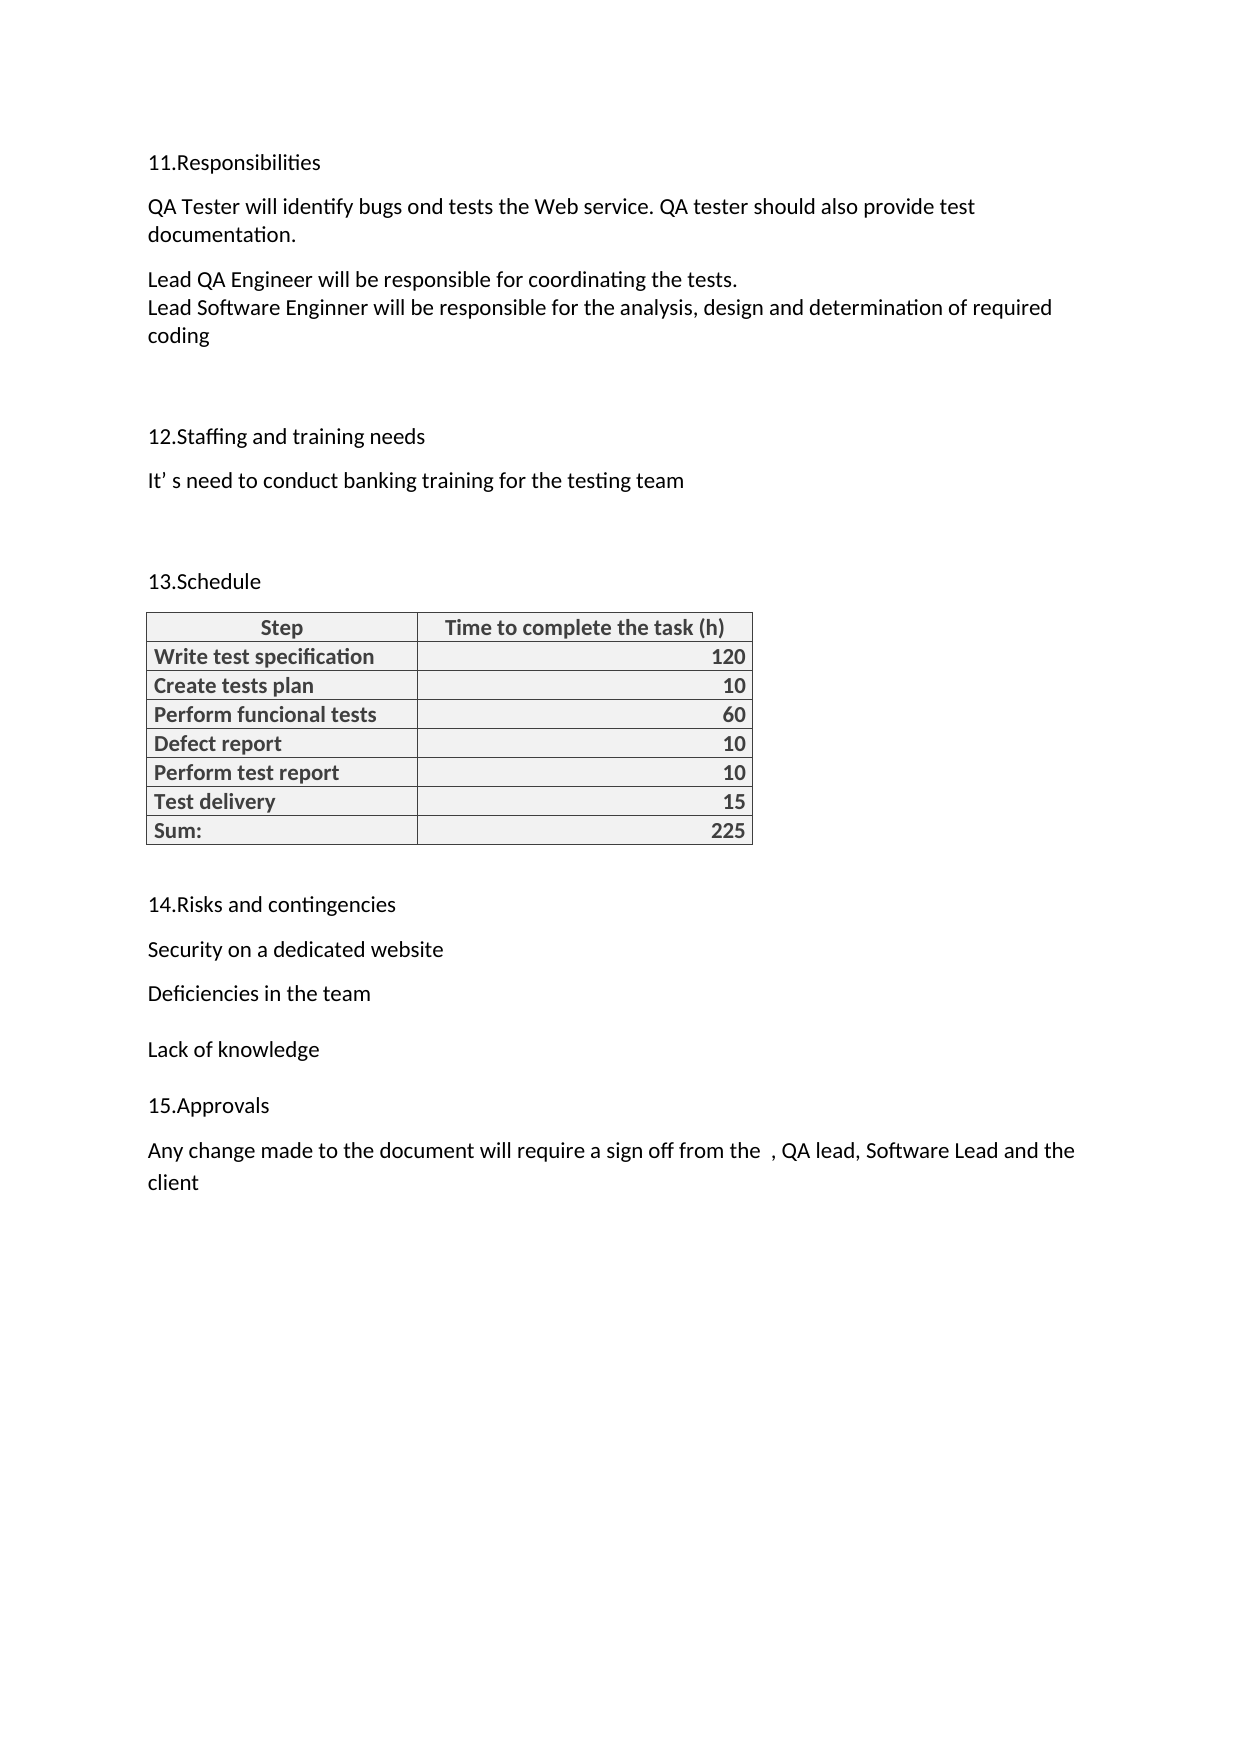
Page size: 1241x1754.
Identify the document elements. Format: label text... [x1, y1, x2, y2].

table_cell 10 [418, 729, 752, 757]
table_cell 10 [418, 671, 752, 699]
text QA Tester will identify bugs ond tests the Web service. QA tester should also provide test documentation. [148, 192, 1093, 248]
table_cell 60 [418, 700, 752, 728]
table_cell 225 [418, 816, 752, 844]
text It’ s need to conduct banking training for the testing team [148, 466, 1093, 494]
table_cell Sum: [147, 816, 417, 844]
table_cell Test delivery [147, 787, 417, 815]
text 13.Schedule [148, 539, 1093, 595]
text Lead Software Enginner will be responsible for the analysis, design and determination of required coding [148, 293, 1093, 349]
text 12.Staffing and training needs [148, 394, 1093, 450]
table_cell 120 [418, 642, 752, 670]
table_cell Create tests plan [147, 671, 417, 699]
table_cell 15 [418, 787, 752, 815]
text 14.Risks and contingencies [148, 890, 1093, 918]
table_cell Perform funcional tests [147, 700, 417, 728]
text 15.Approvals [148, 1063, 1093, 1119]
text Lack of knowledge [148, 1036, 1093, 1063]
table_cell Perform test report [147, 758, 417, 786]
text 11.Responsibilities [148, 148, 1093, 176]
table_cell 10 [418, 758, 752, 786]
table_header Time to complete the task (h) [418, 613, 752, 641]
text Deficiencies in the team [148, 979, 1093, 1007]
table_cell Defect report [147, 729, 417, 757]
table_header Step [147, 613, 417, 641]
table_cell Write test specification [147, 642, 417, 670]
text Security on a dedicated website [148, 935, 1093, 963]
text Any change made to the document will require a sign off from the , QA lead, Software Lead and the client [148, 1136, 1093, 1196]
text Lead QA Engineer will be responsible for coordinating the tests. [148, 265, 1093, 293]
